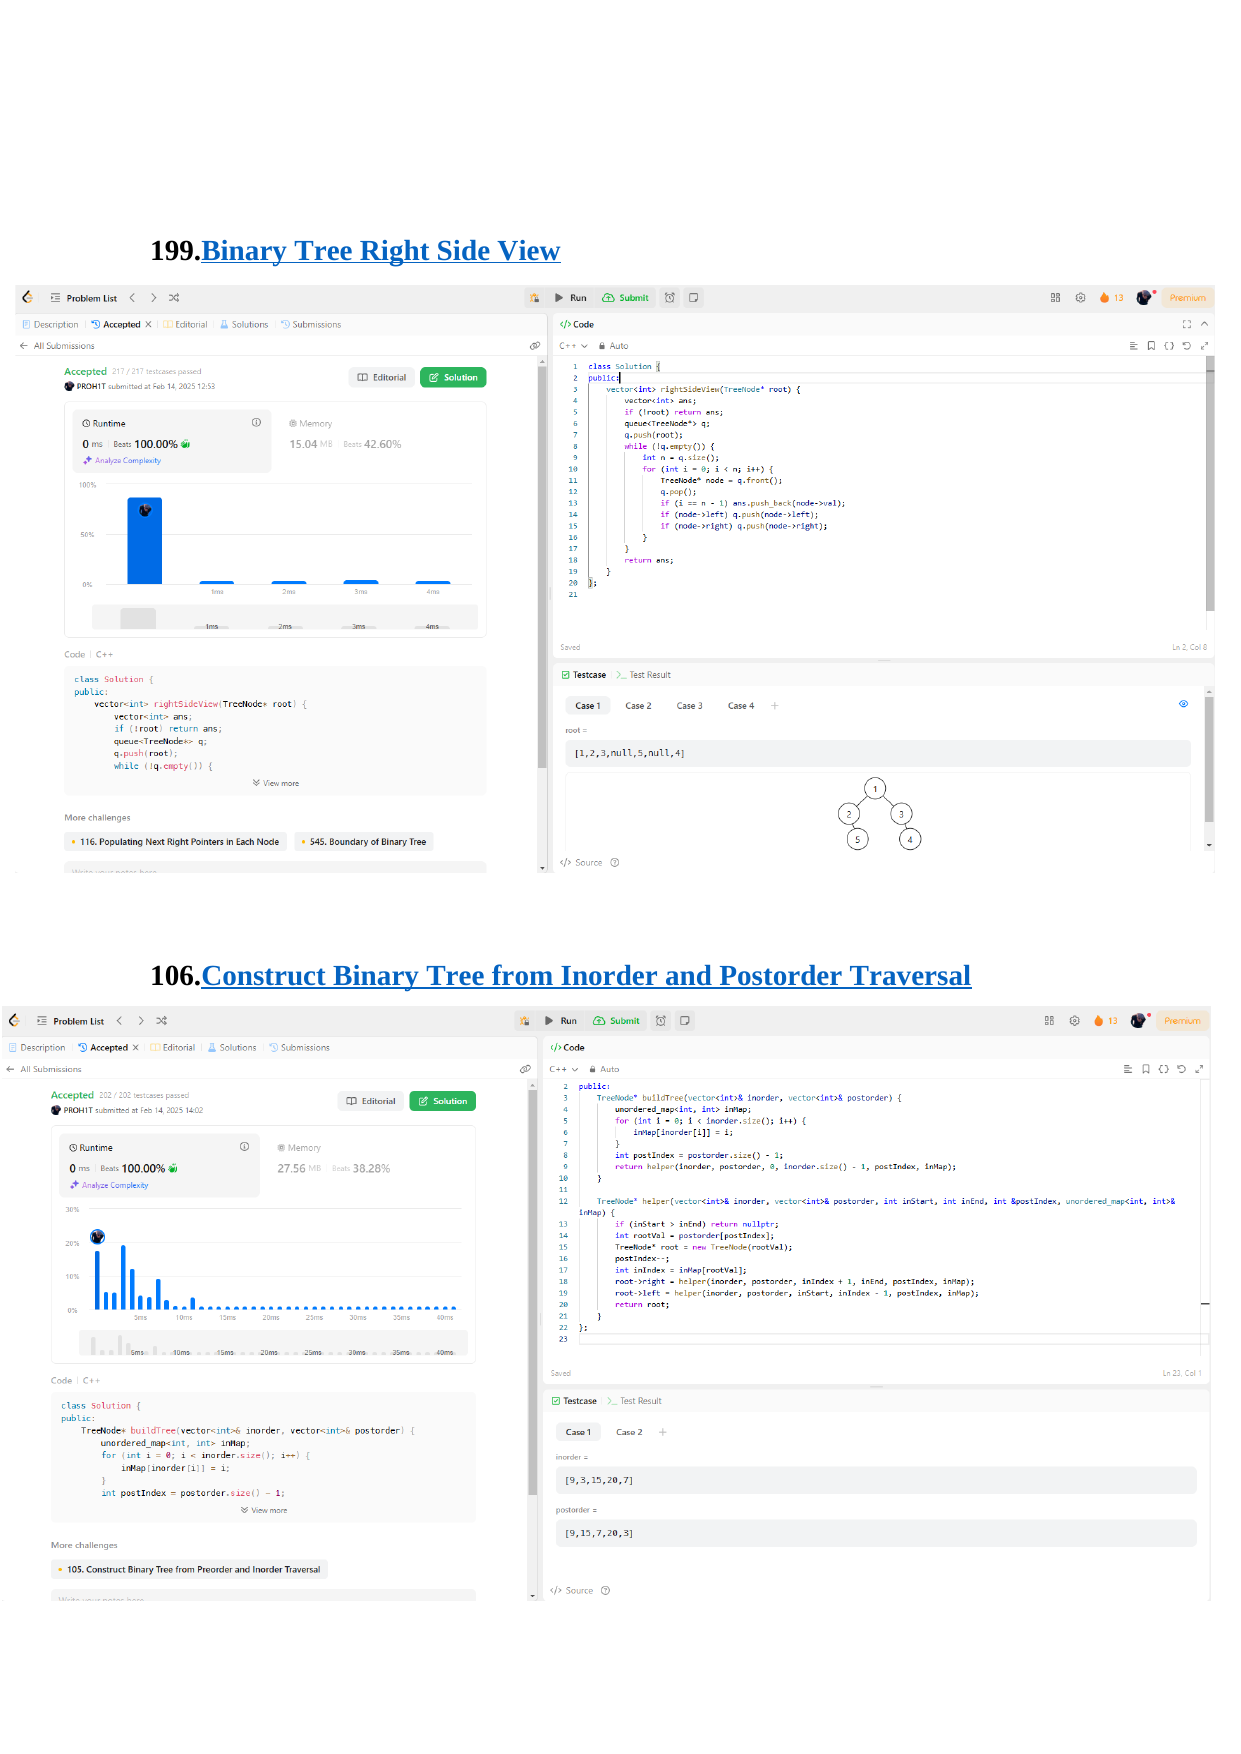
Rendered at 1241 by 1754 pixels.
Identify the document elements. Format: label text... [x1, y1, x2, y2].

text 106.Construct Binary Tree from Inorder and Postorder Traversal [150, 873, 1090, 991]
picture [14, 285, 1215, 873]
picture [1, 1006, 1211, 1599]
text 199.Binary Tree Right Side View [150, 233, 1090, 266]
